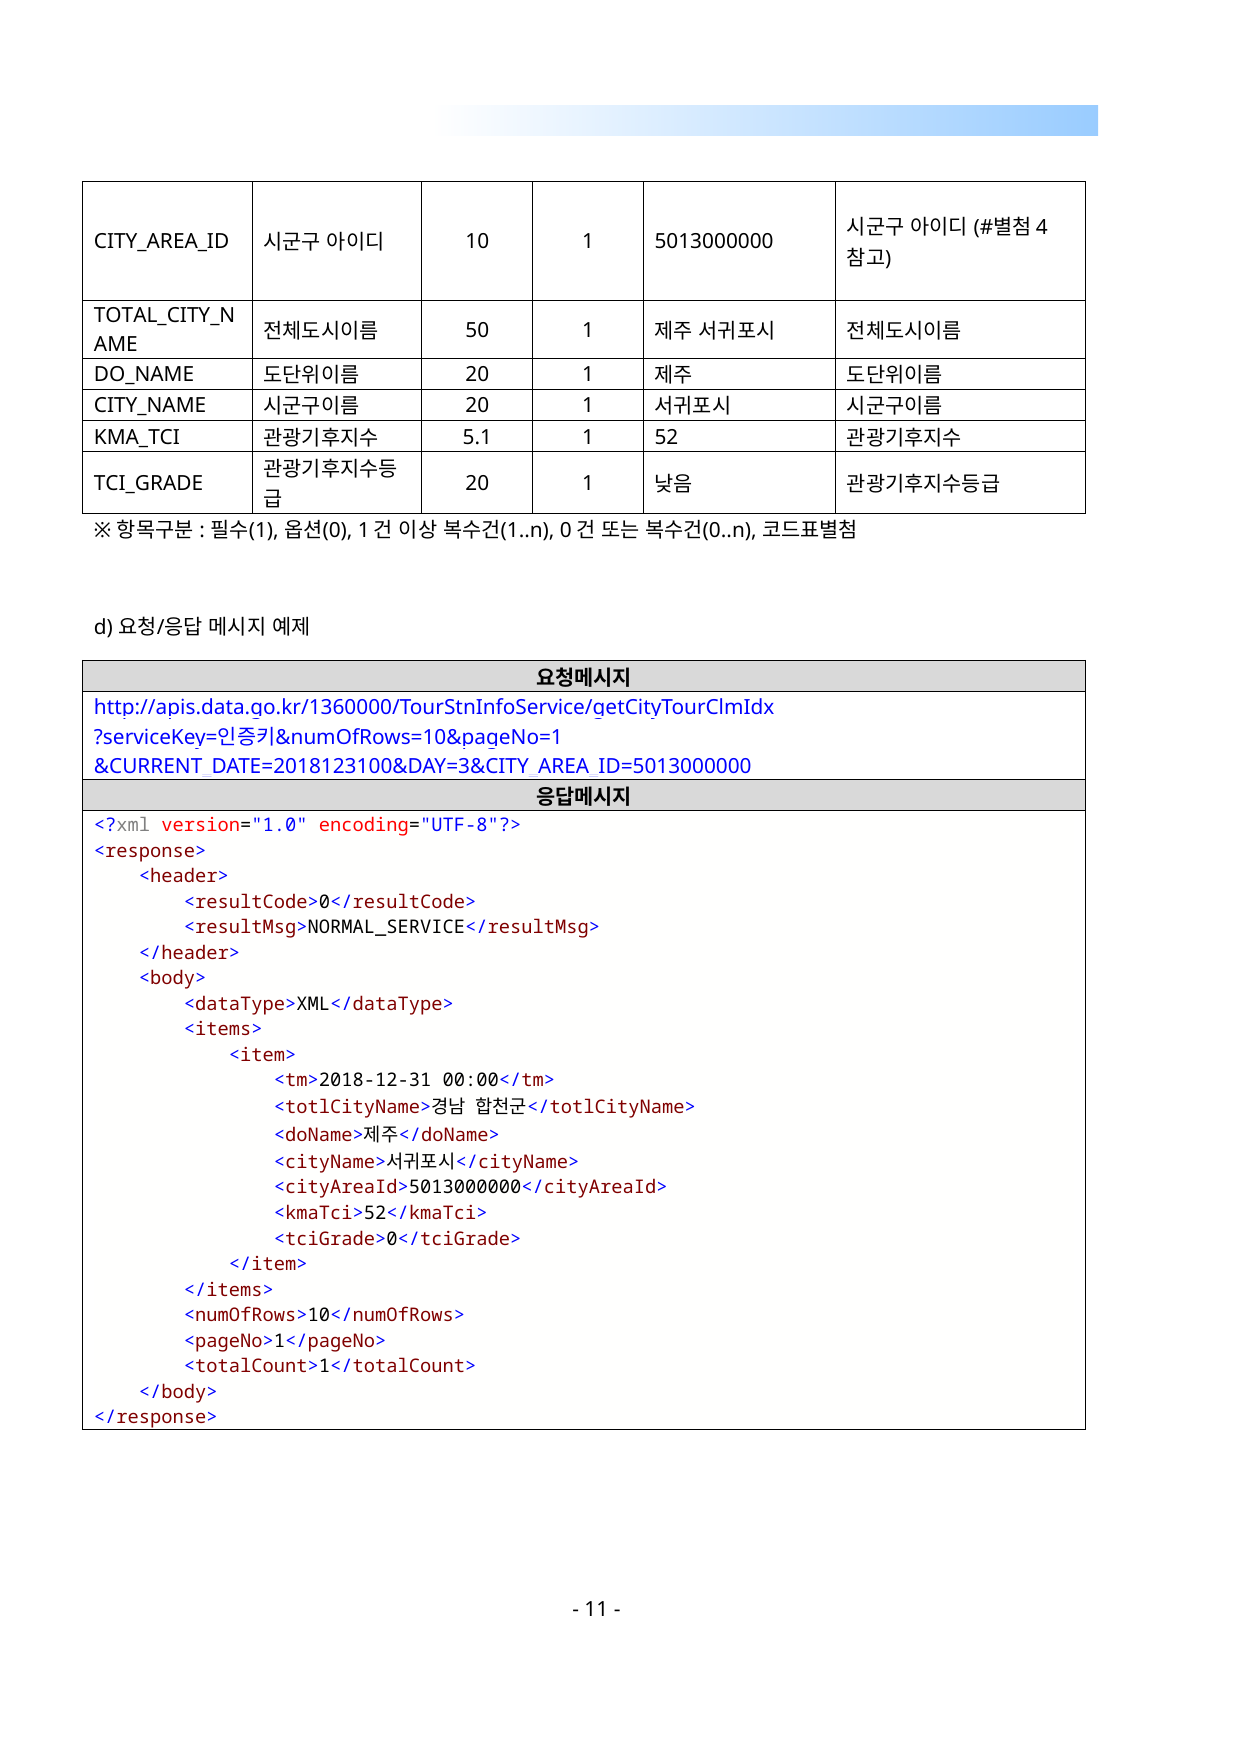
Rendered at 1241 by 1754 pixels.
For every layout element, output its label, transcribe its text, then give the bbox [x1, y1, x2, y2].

table_cell 52 [644, 421, 835, 451]
text d) 요청/응답 메시지 예제 [94, 610, 1098, 641]
table_cell 시군구 아이디 (#별첨4 참고) [836, 182, 1085, 299]
table_cell 관광기후지수등급 [253, 452, 421, 513]
table_cell 관광기후지수등급 [836, 452, 1085, 513]
table_cell http://apis.data.go.kr/1360000/TourStnInfoService/getCityTourClmIdx ?serviceKey=인증키&numOfRows=10&pageNo=1 &CURRENT_DATE=2018123100&DAY=3&CITY_AREA_ID=5013000000 [83, 692, 1085, 779]
table_cell 50 [422, 301, 532, 357]
table_cell 20 [422, 452, 532, 513]
table_cell 전체도시이름 [836, 301, 1085, 357]
table_cell TCI_GRADE [83, 452, 252, 513]
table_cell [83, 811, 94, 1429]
table_cell 1 [533, 359, 643, 389]
table_cell 5.1 [422, 421, 532, 451]
table_cell 도단위이름 [253, 359, 421, 389]
table_cell 1 [533, 421, 643, 451]
table_cell 응답메시지 [83, 780, 1085, 810]
table_cell 도단위이름 [836, 359, 1085, 389]
text ※ 항목구분 : 필수(1), 옵션(0), 1건 이상 복수건(1..n), 0건 또는 복수건(0..n), 코드표별첨 [94, 514, 1098, 544]
table_header 요청메시지 [83, 661, 1085, 691]
table_cell 5013000000 [644, 182, 835, 299]
table_cell CITY_NAME [83, 390, 252, 420]
table_cell 서귀포시 [644, 390, 835, 420]
table_cell 20 [422, 390, 532, 420]
table_cell 전체도시이름 [253, 301, 421, 357]
table_cell 1 [533, 452, 643, 513]
table_cell CITY_AREA_ID [83, 182, 252, 299]
table_cell KMA_TCI [83, 421, 252, 451]
table_cell 시군구이름 [253, 390, 421, 420]
table_cell 제주 서귀포시 [644, 301, 835, 357]
table_cell 10 [422, 182, 532, 299]
table_cell 1 [533, 182, 643, 299]
table_cell 관광기후지수 [836, 421, 1085, 451]
table_cell 관광기후지수 [253, 421, 421, 451]
table_cell DO_NAME [83, 359, 252, 389]
table_cell 제주 [644, 359, 835, 389]
table_cell 시군구 아이디 [253, 182, 421, 299]
table_cell 1 [533, 301, 643, 357]
table_cell 1 [533, 390, 643, 420]
table_cell TOTAL_CITY_NAME [83, 301, 252, 357]
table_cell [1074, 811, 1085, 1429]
table_cell 낮음 [644, 452, 835, 513]
table_cell 시군구이름 [836, 390, 1085, 420]
table_cell 20 [422, 359, 532, 389]
